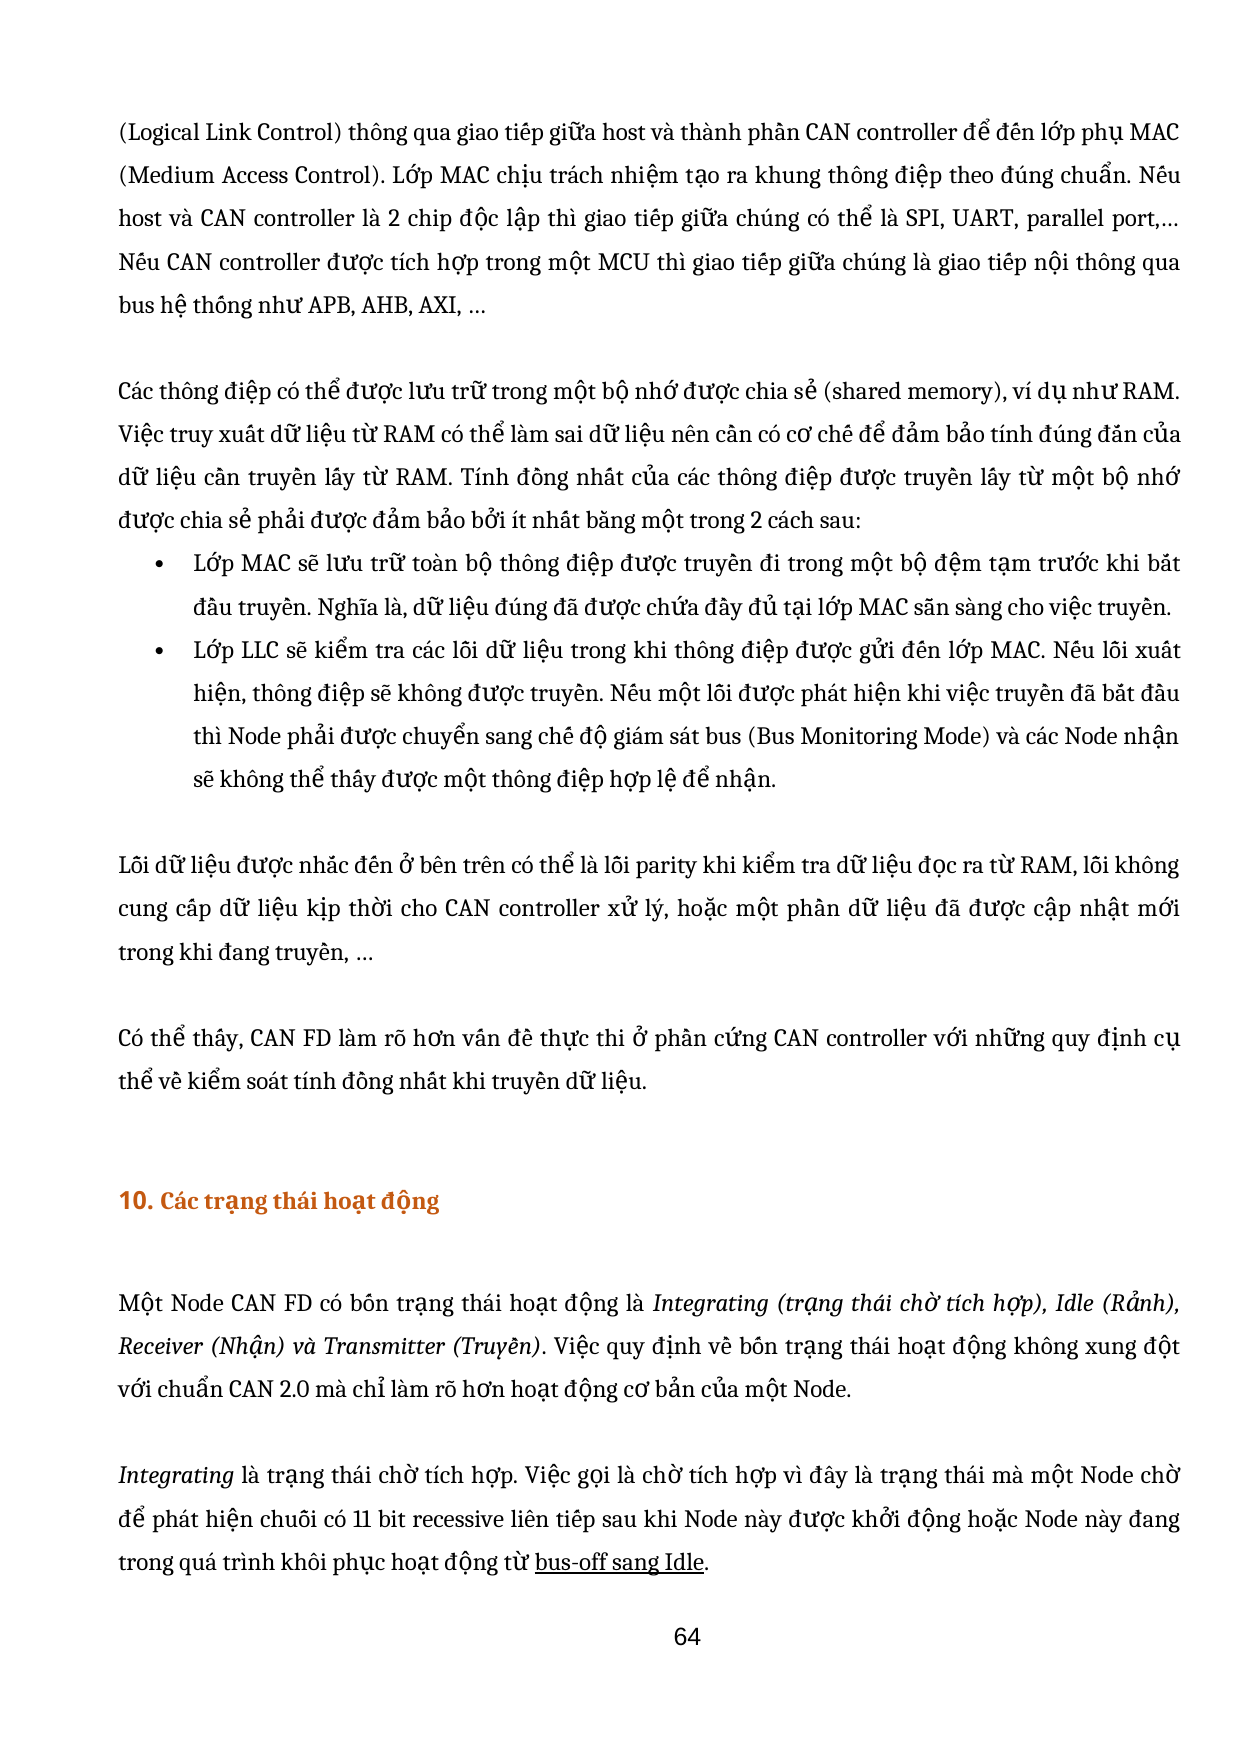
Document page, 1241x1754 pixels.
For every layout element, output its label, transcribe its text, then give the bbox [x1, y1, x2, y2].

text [118, 118, 1181, 319]
text Lỗi dữ liệu được nhắc đến ở bên trên có thể là lỗi parity khi kiểm tra dữ liệu đọc ra từ RAM, lỗi không cung cấp dữ liệu kịp thời cho CAN controller xử lý, hoặc một phần dữ liệu đã được cập nhật mới trong khi đang truyền, … [118, 851, 1181, 966]
text Một Node CAN FD có bốn trạng thái hoạt động là Integrating (trạng thái chờ tích hợp), Idle (Rảnh), Receiver (Nhận) và Transmitter (Truyền). Việc quy định về bốn trạng thái hoạt động không xung đột với chuẩn CAN 2.0 mà chỉ làm rõ hơn hoạt động cơ bản của một Node. [118, 1289, 1181, 1404]
text Có thể thấy, CAN FD làm rõ hơn vấn đề thực thi ở phần cứng CAN controller với những quy định cụ thể về kiểm soát tính đồng nhất khi truyền dữ liệu. [118, 1024, 1181, 1096]
list Lớp MAC sẽ lưu trữ toàn bộ thông điệp được truyền đi trong một bộ đệm tạm trước khi bắt đầu truyền. Nghĩa là, dữ liệu đúng đã được chứa đầy đủ tại lớp MAC sẵn sàng cho việc truyền. [156, 549, 1181, 621]
list Lớp LLC sẽ kiểm tra các lỗi dữ liệu trong khi thông điệp được gửi đến lớp MAC. Nếu lỗi xuất hiện, thông điệp sẽ không được truyền. Nếu một lỗi được phát hiện khi việc truyền đã bắt đầu thì Node phải được chuyển sang chế độ giám sát bus (Bus Monitoring Mode) và các Node nhận sẽ không thể thấy được một thông điệp hợp lệ để nhận. [156, 636, 1181, 794]
subtitle Các trạng thái hoạt động [118, 1182, 1181, 1216]
text Các thông điệp có thể được lưu trữ trong một bộ nhớ được chia sẻ (shared memory), ví dụ như RAM. Việc truy xuất dữ liệu từ RAM có thể làm sai dữ liệu nên cần có cơ chế để đảm bảo tính đúng đắn của dữ liệu cần truyền lấy từ RAM. Tính đồng nhất của các thông điệp được truyền lấy từ một bộ nhớ được chia sẻ phải được đảm bảo bởi ít nhất bằng một trong 2 cách sau: [118, 377, 1181, 535]
text Integrating là trạng thái chờ tích hợp. Việc gọi là chờ tích hợp vì đây là trạng thái mà một Node chờ để phát hiện chuỗi có 11 bit recessive liên tiếp sau khi Node này được khởi động hoặc Node này đang trong quá trình khôi phục hoạt động từ bus-off sang Idle. [118, 1461, 1181, 1576]
